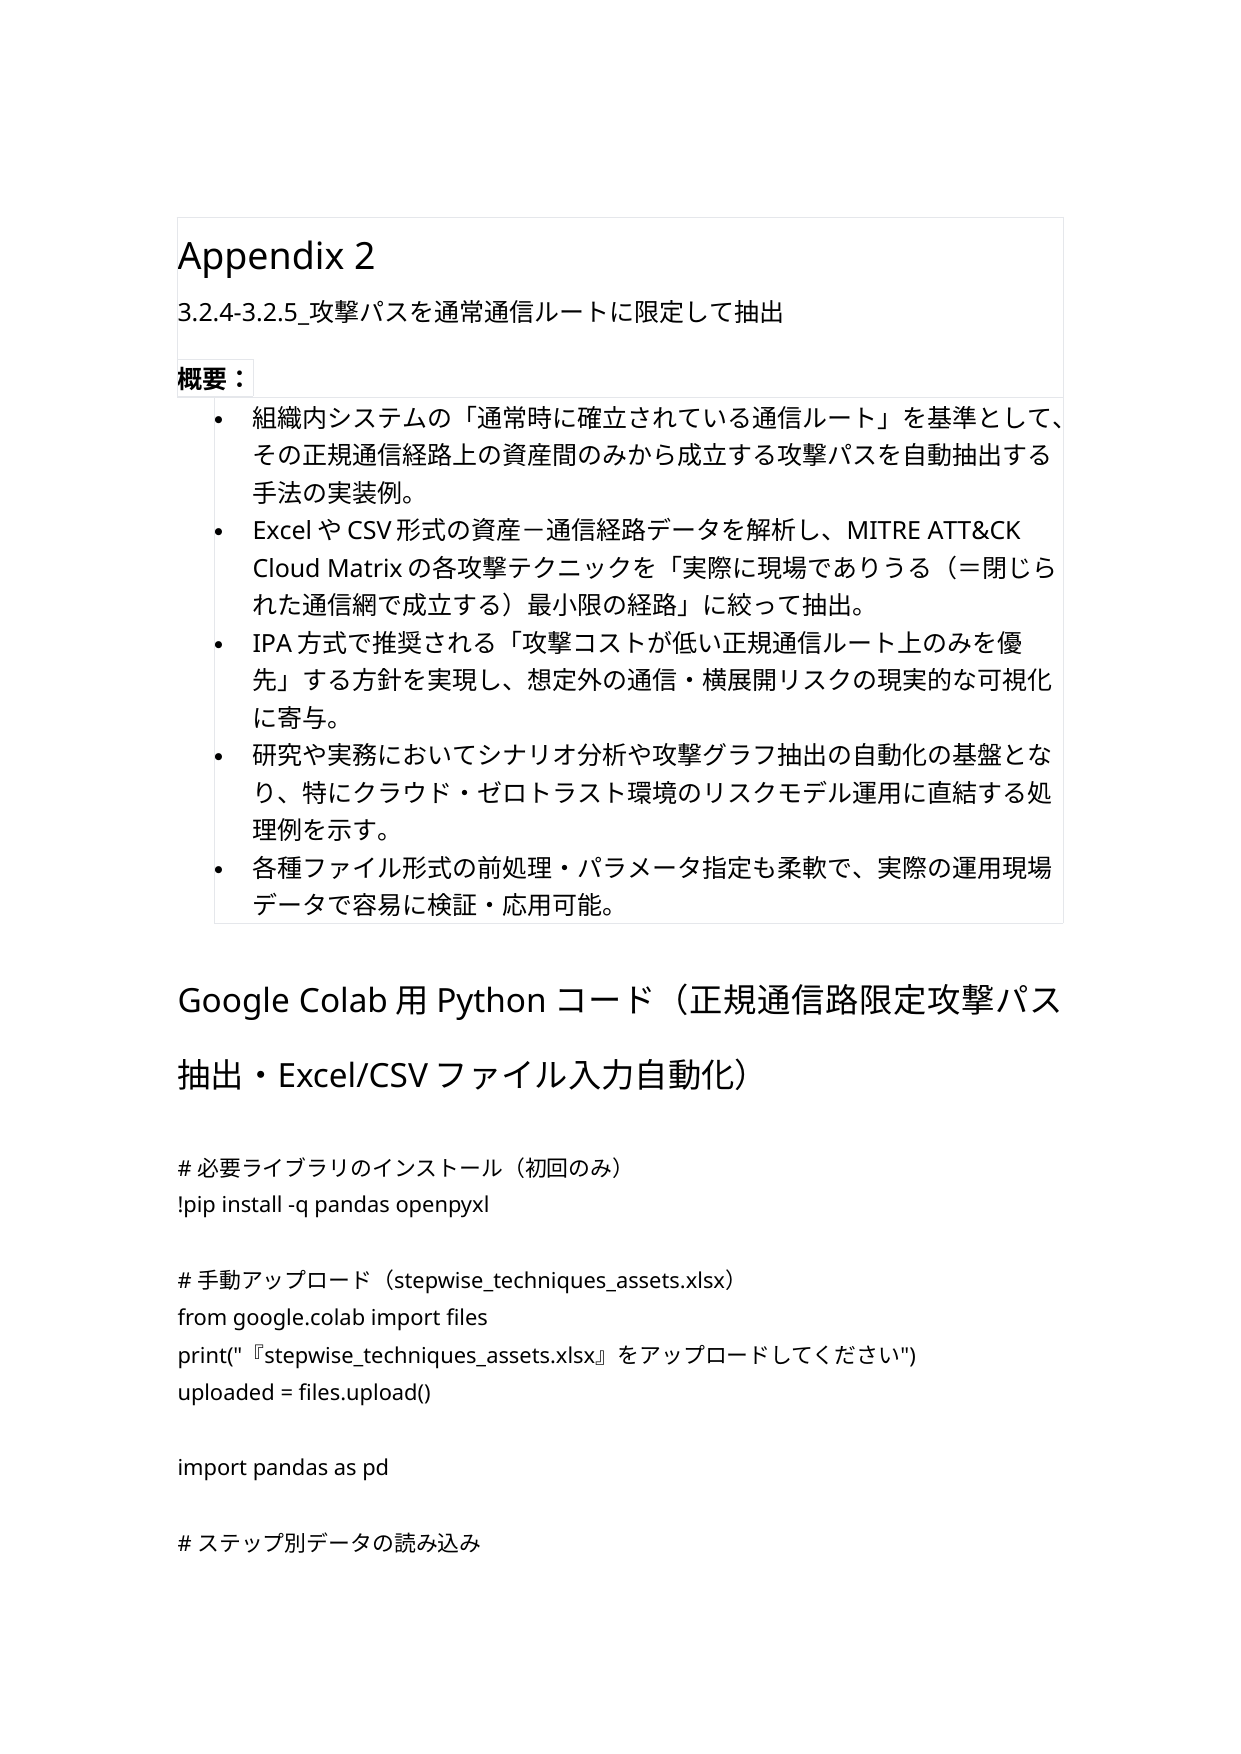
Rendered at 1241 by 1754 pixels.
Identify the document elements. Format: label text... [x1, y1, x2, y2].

list 組織内システムの「通常時に確立されている通信ルート」を基準として、その正規通信経路上の資産間のみから成立する攻撃パスを自動抽出する手法の実装例。 [215, 398, 1063, 509]
text # ステップ別データの読み込み [177, 1523, 1063, 1561]
text 概要： [178, 358, 1063, 397]
text from google.colab import files [177, 1298, 1063, 1336]
text uploaded = files.upload() [177, 1373, 1063, 1411]
text Appendix 2 3.2.4-3.2.5_攻撃パスを通常通信ルートに限定して抽出 [178, 218, 1063, 330]
list 各種ファイル形式の前処理・パラメータ指定も柔軟で、実際の運用現場データで容易に検証・応用可能。 [215, 847, 1063, 923]
list ExcelやCSV形式の資産－通信経路データを解析し、MITRE ATT&CK Cloud Matrixの各攻撃テクニックを「実際に現場でありうる（＝閉じられた通信網で成立する）最小限の経路」に絞って抽出。 [215, 509, 1063, 622]
text !pip install -q pandas openpyxl [177, 1186, 1063, 1223]
text # 必要ライブラリのインストール（初回のみ） [177, 1148, 1063, 1186]
text Google Colab用Pythonコード（正規通信路限定攻撃パス抽出・Excel/CSVファイル入力自動化） [177, 961, 1063, 1111]
list 研究や実務においてシナリオ分析や攻撃グラフ抽出の自動化の基盤となり、特にクラウド・ゼロトラスト環境のリスクモデル運用に直結する処理例を示す。 [215, 734, 1063, 847]
list IPA方式で推奨される「攻撃コストが低い正規通信ルート上のみを優先」する方針を実現し、想定外の通信・横展開リスクの現実的な可視化に寄与。 [215, 622, 1063, 734]
text import pandas as pd [177, 1448, 1063, 1486]
text print("『stepwise_techniques_assets.xlsx』をアップロードしてください") [177, 1336, 1063, 1373]
text # 手動アップロード（stepwise_techniques_assets.xlsx） [177, 1261, 1063, 1298]
